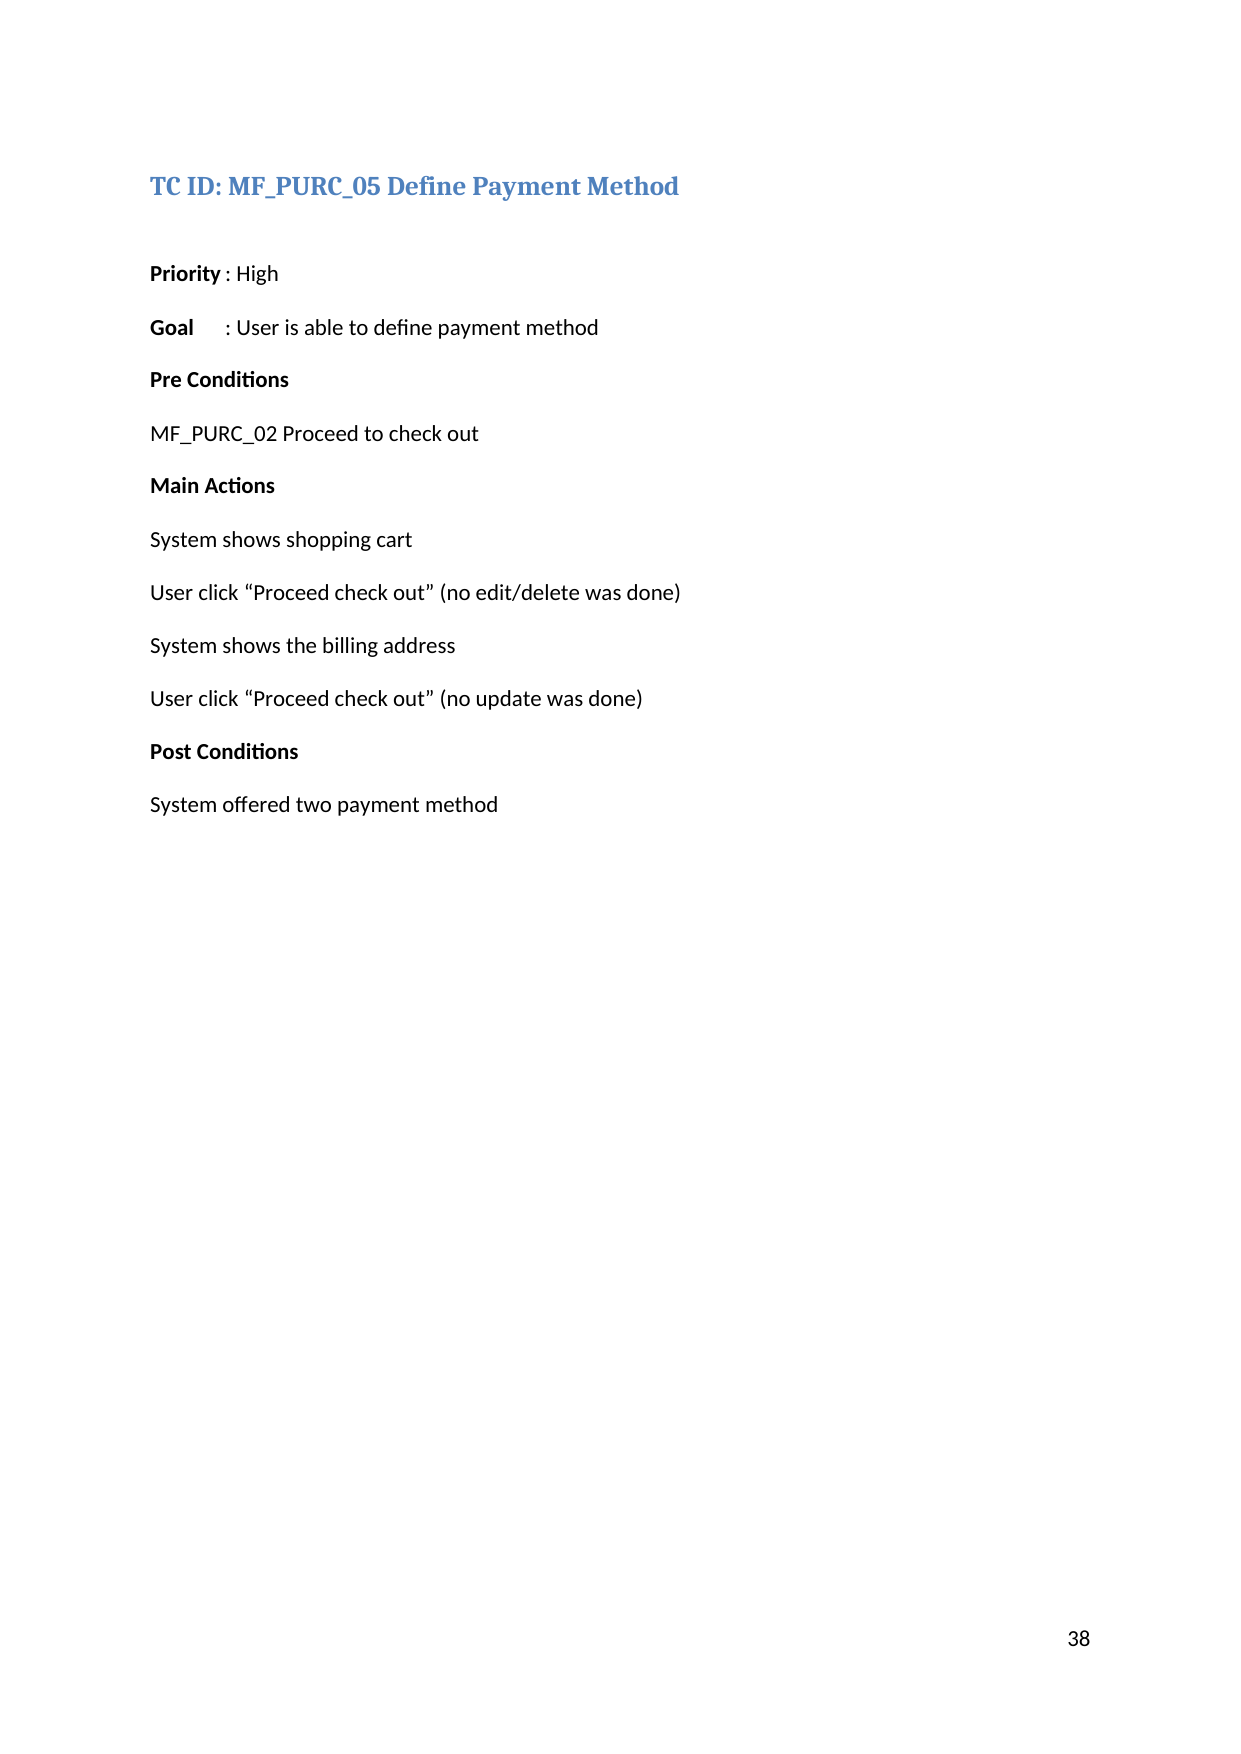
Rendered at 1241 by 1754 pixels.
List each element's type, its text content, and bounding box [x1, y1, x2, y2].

subtitle TC ID: MF_PURC_05 Define Payment Method [150, 171, 1090, 202]
text MF_PURC_02 Proceed to check out [150, 419, 1090, 447]
text Goal : User is able to define payment method [150, 313, 1090, 341]
text System shows shopping cart [150, 525, 1090, 553]
text System shows the billing address [150, 631, 1090, 659]
text User click “Proceed check out” (no edit/delete was done) [150, 578, 1090, 606]
text Priority : High [150, 259, 1090, 288]
text Main Actions [150, 472, 1090, 500]
text Pre Conditions [150, 366, 1090, 394]
text User click “Proceed check out” (no update was done) [150, 684, 1090, 712]
text Post Conditions [150, 737, 1090, 765]
text System offered two payment method [150, 790, 1090, 818]
